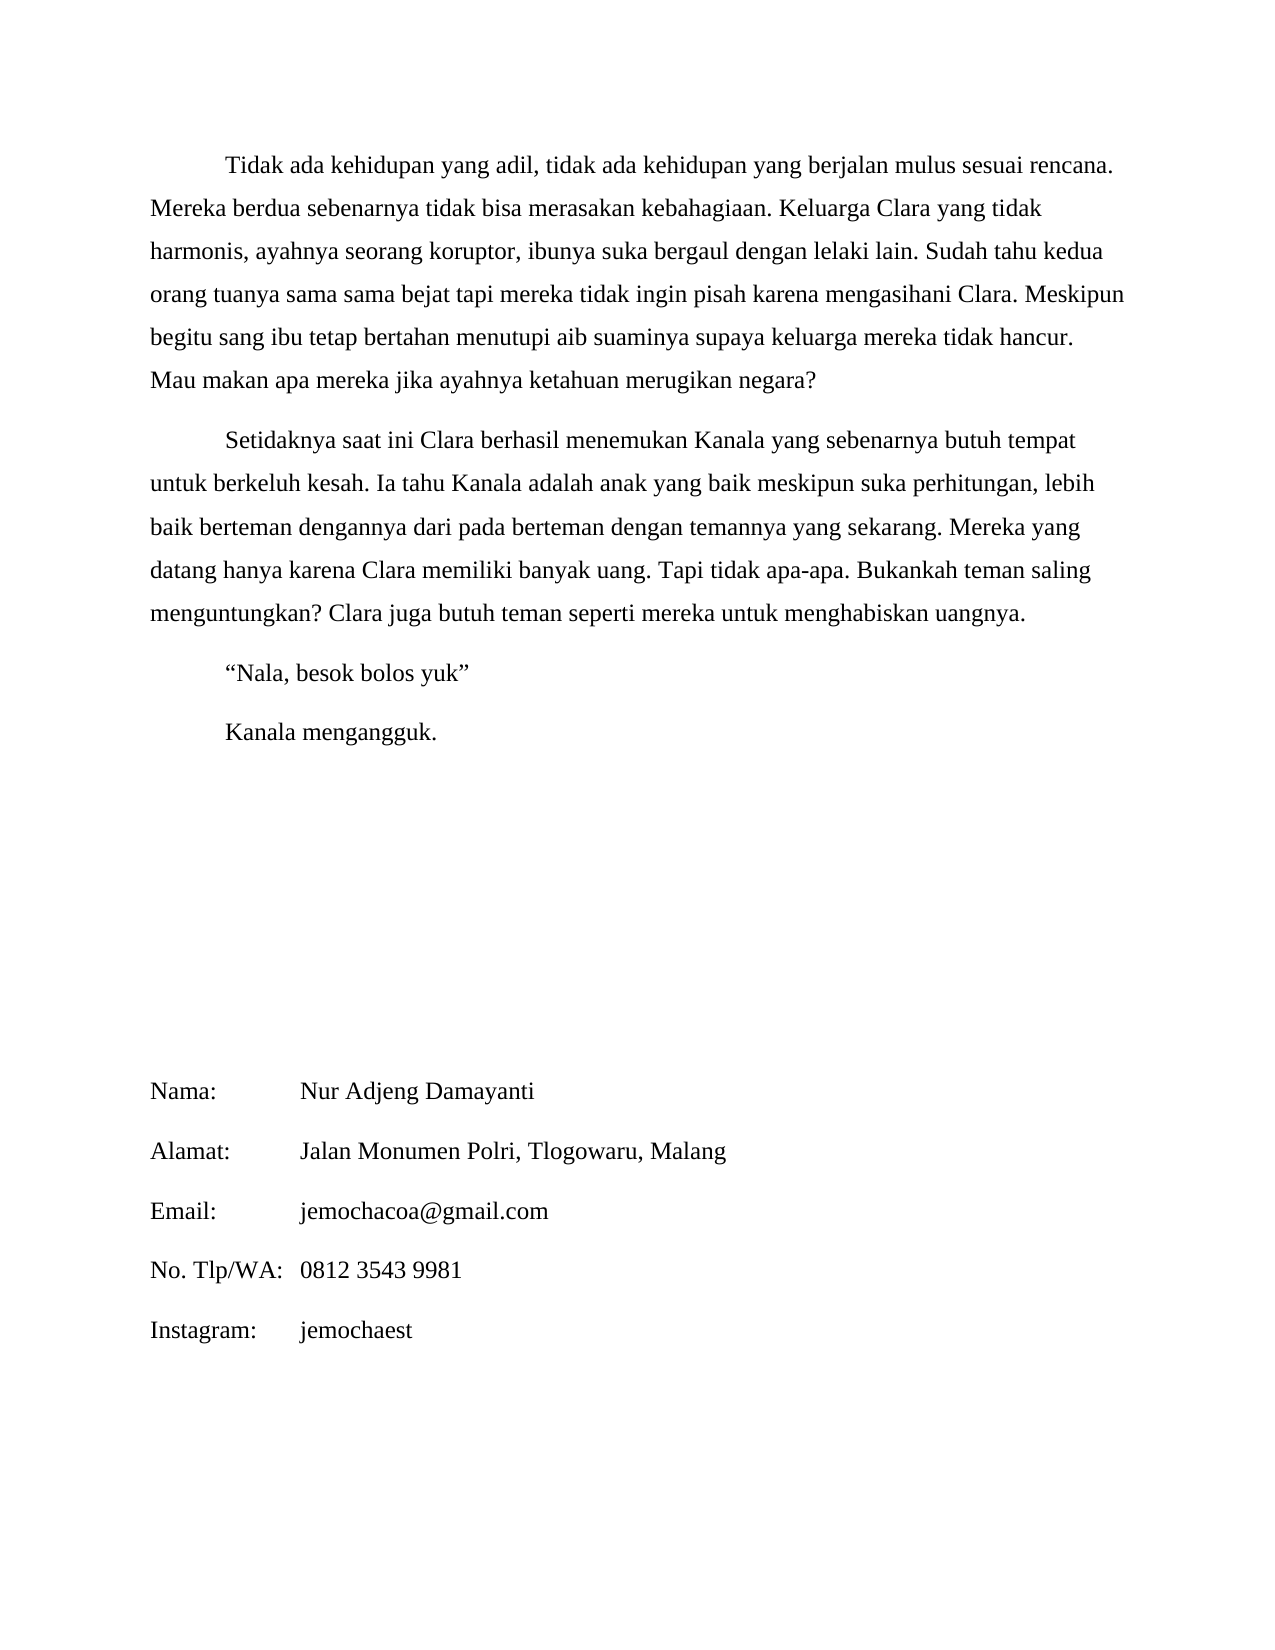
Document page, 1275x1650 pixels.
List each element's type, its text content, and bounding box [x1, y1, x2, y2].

text Nama: Nur Adjeng Damayanti [150, 1076, 1125, 1105]
text Setidaknya saat ini Clara berhasil menemukan Kanala yang sebenarnya butuh tempat untuk berkeluh kesah. Ia tahu Kanala adalah anak yang baik meskipun suka perhitungan, lebih baik berteman dengannya dari pada berteman dengan temannya yang sekarang. Mereka yang datang hanya karena Clara memiliki banyak uang. Tapi tidak apa-apa. Bukankah teman saling menguntungkan? Clara juga butuh teman seperti mereka untuk menghabiskan uangnya. [150, 425, 1125, 627]
text Email: jemochacoa@gmail.com [150, 1196, 1125, 1224]
text Alamat: Jalan Monumen Polri, Tlogowaru, Malang [150, 1136, 1125, 1165]
text No. Tlp/WA: 0812 3543 9981 [150, 1256, 1125, 1284]
text Kanala mengangguk. [150, 717, 1125, 746]
text “Nala, besok bolos yuk” [150, 658, 1125, 686]
text Instagram: jemochaest [150, 1315, 1125, 1344]
text Tidak ada kehidupan yang adil, tidak ada kehidupan yang berjalan mulus sesuai rencana. Mereka berdua sebenarnya tidak bisa merasakan kebahagiaan. Keluarga Clara yang tidak harmonis, ayahnya seorang koruptor, ibunya suka bergaul dengan lelaki lain. Sudah tahu kedua orang tuanya sama sama bejat tapi mereka tidak ingin pisah karena mengasihani Clara. Meskipun begitu sang ibu tetap bertahan menutupi aib suaminya supaya keluarga mereka tidak hancur. Mau makan apa mereka jika ayahnya ketahuan merugikan negara? [150, 150, 1125, 394]
